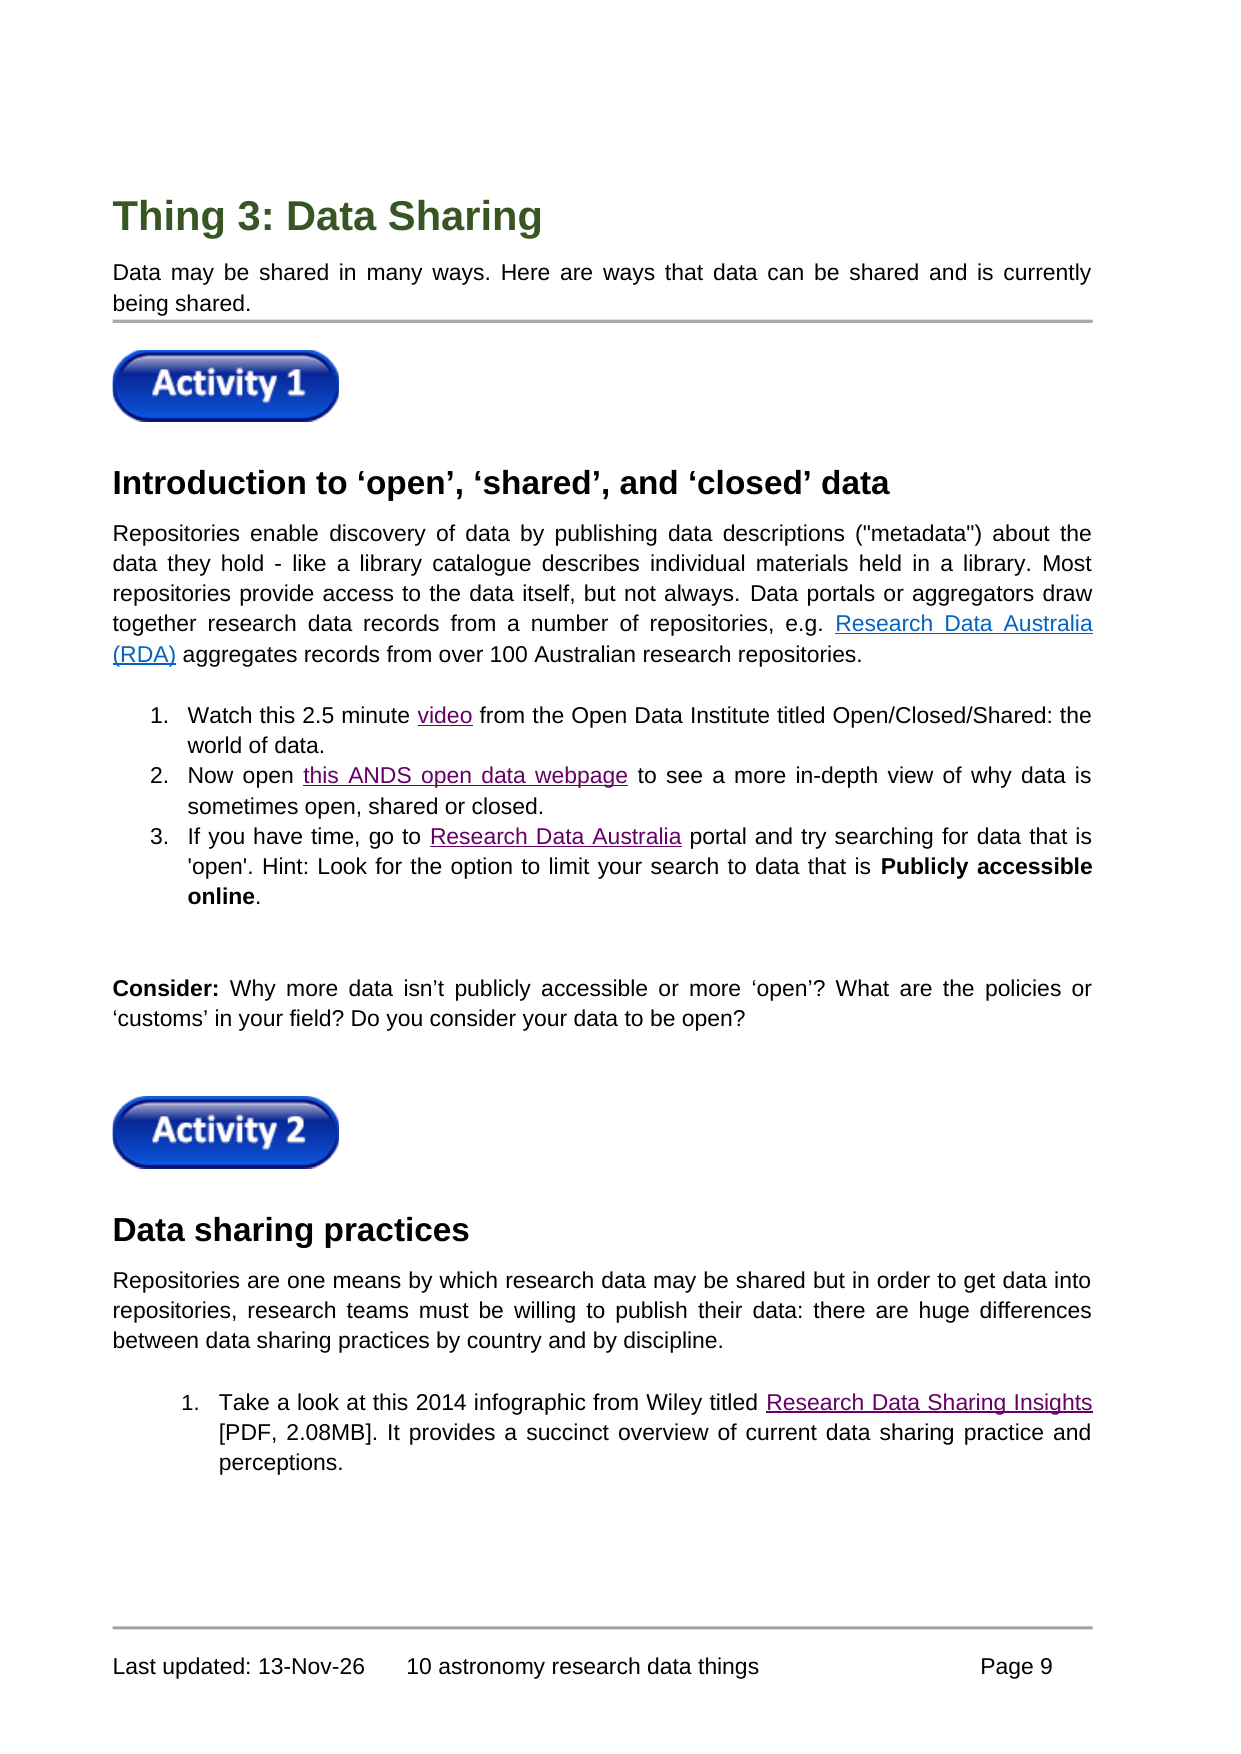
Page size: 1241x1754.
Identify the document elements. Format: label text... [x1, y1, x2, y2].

text Repositories are one means by which research data may be shared but in order to get data into repositories, research teams must be willing to publish their data: there are huge differences between data sharing practices by country and by discipline. [112, 1267, 1093, 1353]
subtitle Introduction to ‘open’, ‘shared’, and ‘closed’ data [112, 463, 1093, 502]
text Data may be shared in many ways. Here are ways that data can be shared and is currently being shared. [112, 259, 1093, 316]
text Consider: Why more data isn’t publicly accessible or more ‘open’? What are the policies or ‘customs’ in your field? Do you consider your data to be open? [112, 975, 1093, 1032]
subtitle Data sharing practices [112, 1210, 1093, 1248]
list Watch this 2.5 minute video from the Open Data Institute titled Open/Closed/Shared: the world of data. [150, 702, 1093, 759]
list Now open this ANDS open data webpage to see a more in-depth view of why data is sometimes open, shared or closed. [150, 762, 1093, 819]
subtitle Thing 3: Data Sharing [112, 192, 1093, 239]
list Take a look at this 2014 infographic from Wiley titled Research Data Sharing Insights [PDF, 2.08MB]. It provides a succinct overview of current data sharing practice and perceptions. [181, 1388, 1093, 1475]
picture [112, 350, 339, 422]
text Repositories enable discovery of data by publishing data descriptions ("metadata") about the data they hold - like a library catalogue describes individual materials held in a library. Most repositories provide access to the data itself, but not always. Data portals or aggregators draw together research data records from a number of repositories, e.g. Research Data Australia (RDA) aggregates records from over 100 Australian research repositories. [112, 620, 1093, 667]
picture [112, 1096, 339, 1169]
list If you have time, go to Research Data Australia portal and try searching for data that is 'open'. Hint: Look for the option to limit your search to data that is Publicly accessible online. [150, 823, 1093, 910]
text Repositories enable discovery of data by publishing data descriptions ("metadata") about the data they hold - like a library catalogue describes individual materials held in a library. Most repositories provide access to the data itself, but not always. Data portals or aggregators draw together research data records from a number of repositories, e.g. Research Data Australia (RDA) aggregates records from over 100 Australian research repositories. [112, 520, 1093, 619]
